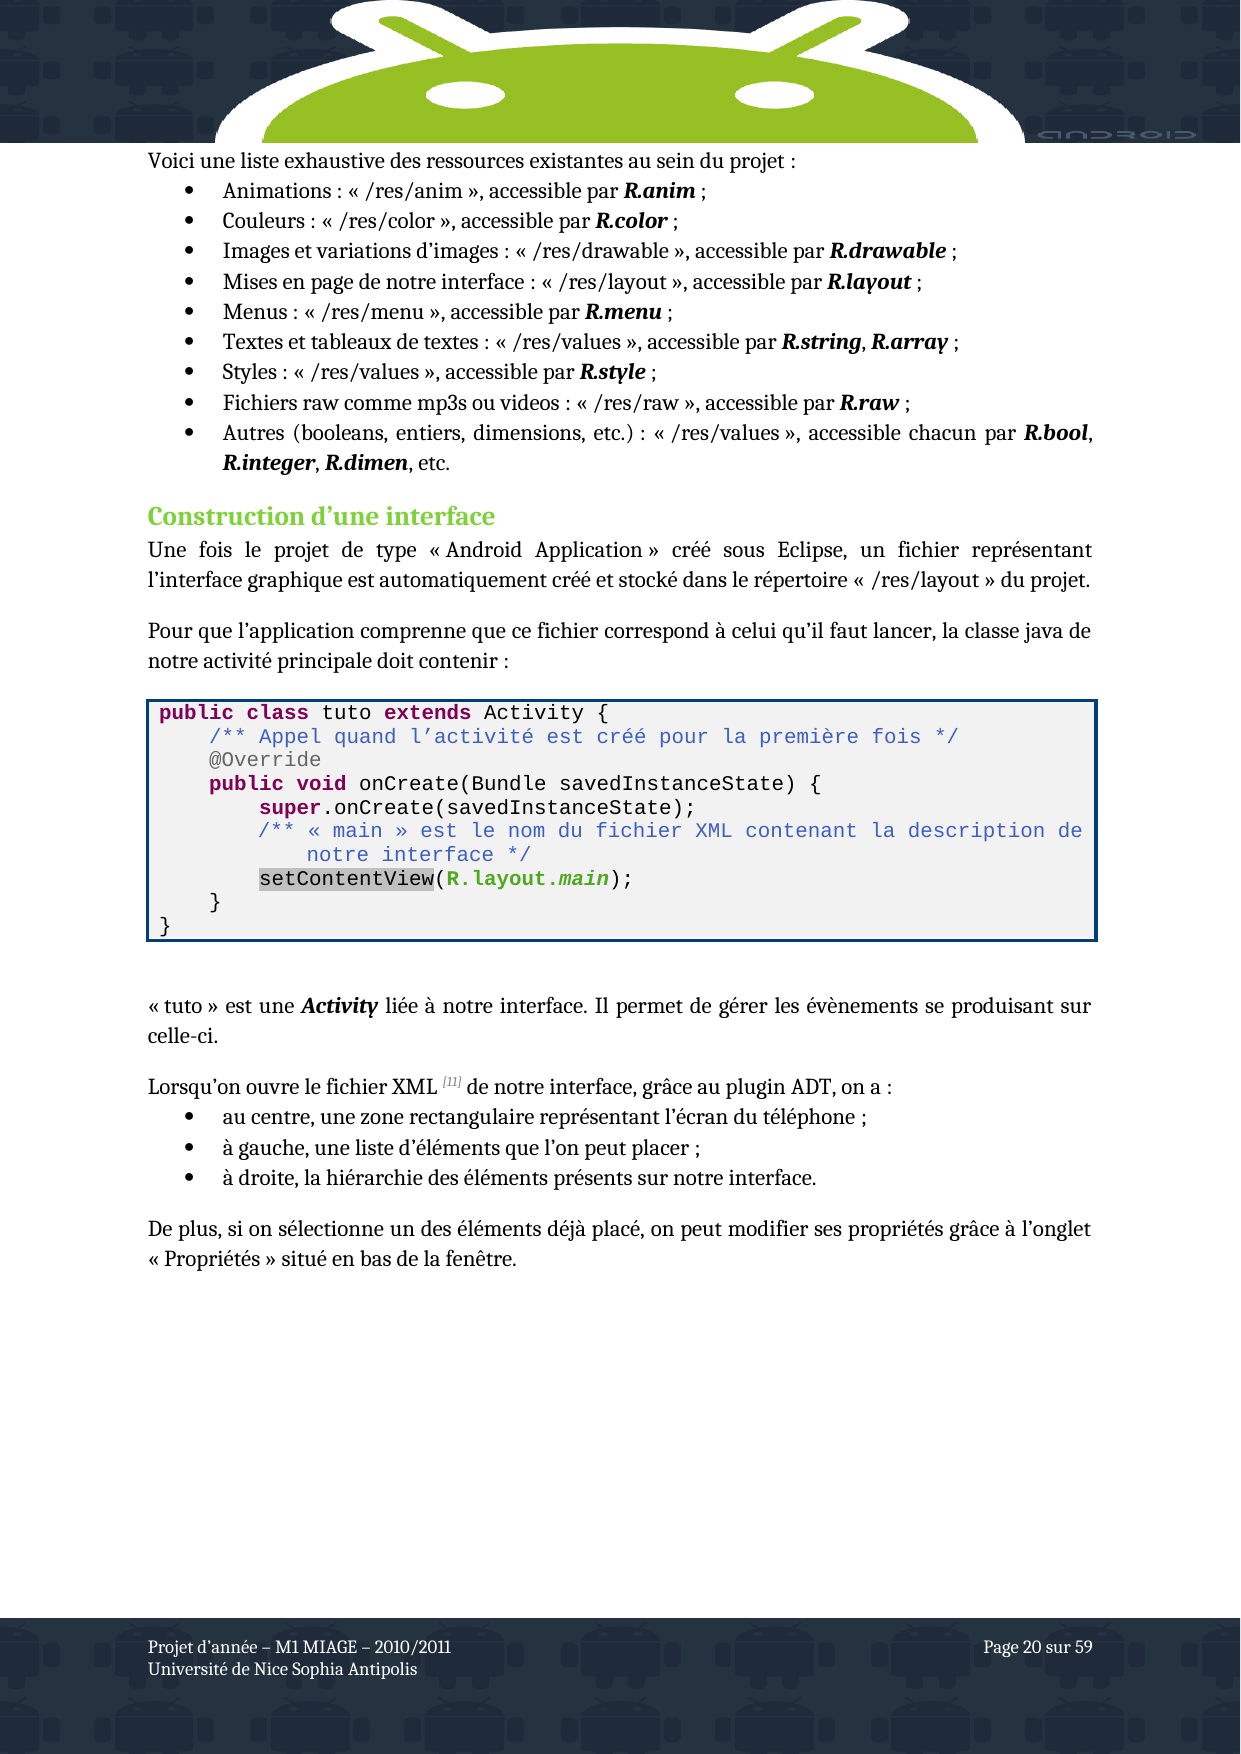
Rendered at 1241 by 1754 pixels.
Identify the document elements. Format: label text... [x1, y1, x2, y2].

list à droite, la hiérarchie des éléments présents sur notre interface. [185, 1164, 1093, 1191]
text Pour que l’application comprenne que ce fichier correspond à celui qu’il faut lancer, la classe java de notre activité principale doit contenir : [148, 618, 1093, 674]
list au centre, une zone rectangulaire représentant l’écran du téléphone ; [185, 1104, 1093, 1131]
text De plus, si on sélectionne un des éléments déjà placé, on peut modifier ses propriétés grâce à l’onglet « Propriétés » situé en bas de la fenêtre. [148, 1216, 1093, 1272]
subtitle Construction d’une interface [148, 501, 1093, 532]
list Textes et tableaux de textes : « /res/values », accessible par R.string, R.array ; [185, 329, 1093, 355]
picture [0, 0, 1241, 143]
table_header public class tuto extends Activity { /** Appel quand l’activité est créé pour la première fois */ @Override public void onCreate(Bundle savedInstanceState) { super.onCreate(savedInstanceState); /** « main » est le nom du fichier XML contenant la description de notre interface */ setContentView(R.layout.main); } } [149, 702, 1094, 938]
list à gauche, une liste d’éléments que l’on peut placer ; [185, 1134, 1093, 1161]
list Images et variations d’images : « /res/drawable », accessible par R.drawable ; [185, 238, 1093, 264]
text « tuto » est une Activity liée à notre interface. Il permet de gérer les évènements se produisant sur celle-ci. [148, 993, 1093, 1049]
text Lorsqu’on ouvre le fichier XML [11] de notre interface, grâce au plugin ADT, on a : [148, 1074, 1093, 1100]
list Menus : « /res/menu », accessible par R.menu ; [185, 299, 1093, 325]
text Voici une liste exhaustive des ressources existantes au sein du projet : [148, 148, 1093, 174]
list Autres (booleans, entiers, dimensions, etc.) : « /res/values », accessible chacun par R.bool, R.integer, R.dimen, etc. [185, 419, 1093, 476]
picture [0, 1618, 1241, 1754]
list Couleurs : « /res/color », accessible par R.color ; [185, 208, 1093, 234]
text Une fois le projet de type « Android Application » créé sous Eclipse, un fichier représentant l’interface graphique est automatiquement créé et stocké dans le répertoire « /res/layout » du projet. [148, 536, 1093, 593]
list Animations : « /res/anim », accessible par R.anim ; [185, 178, 1093, 204]
list Styles : « /res/values », accessible par R.style ; [185, 359, 1093, 385]
list Mises en page de notre interface : « /res/layout », accessible par R.layout ; [185, 268, 1093, 295]
list Fichiers raw comme mp3s ou videos : « /res/raw », accessible par R.raw ; [185, 389, 1093, 416]
